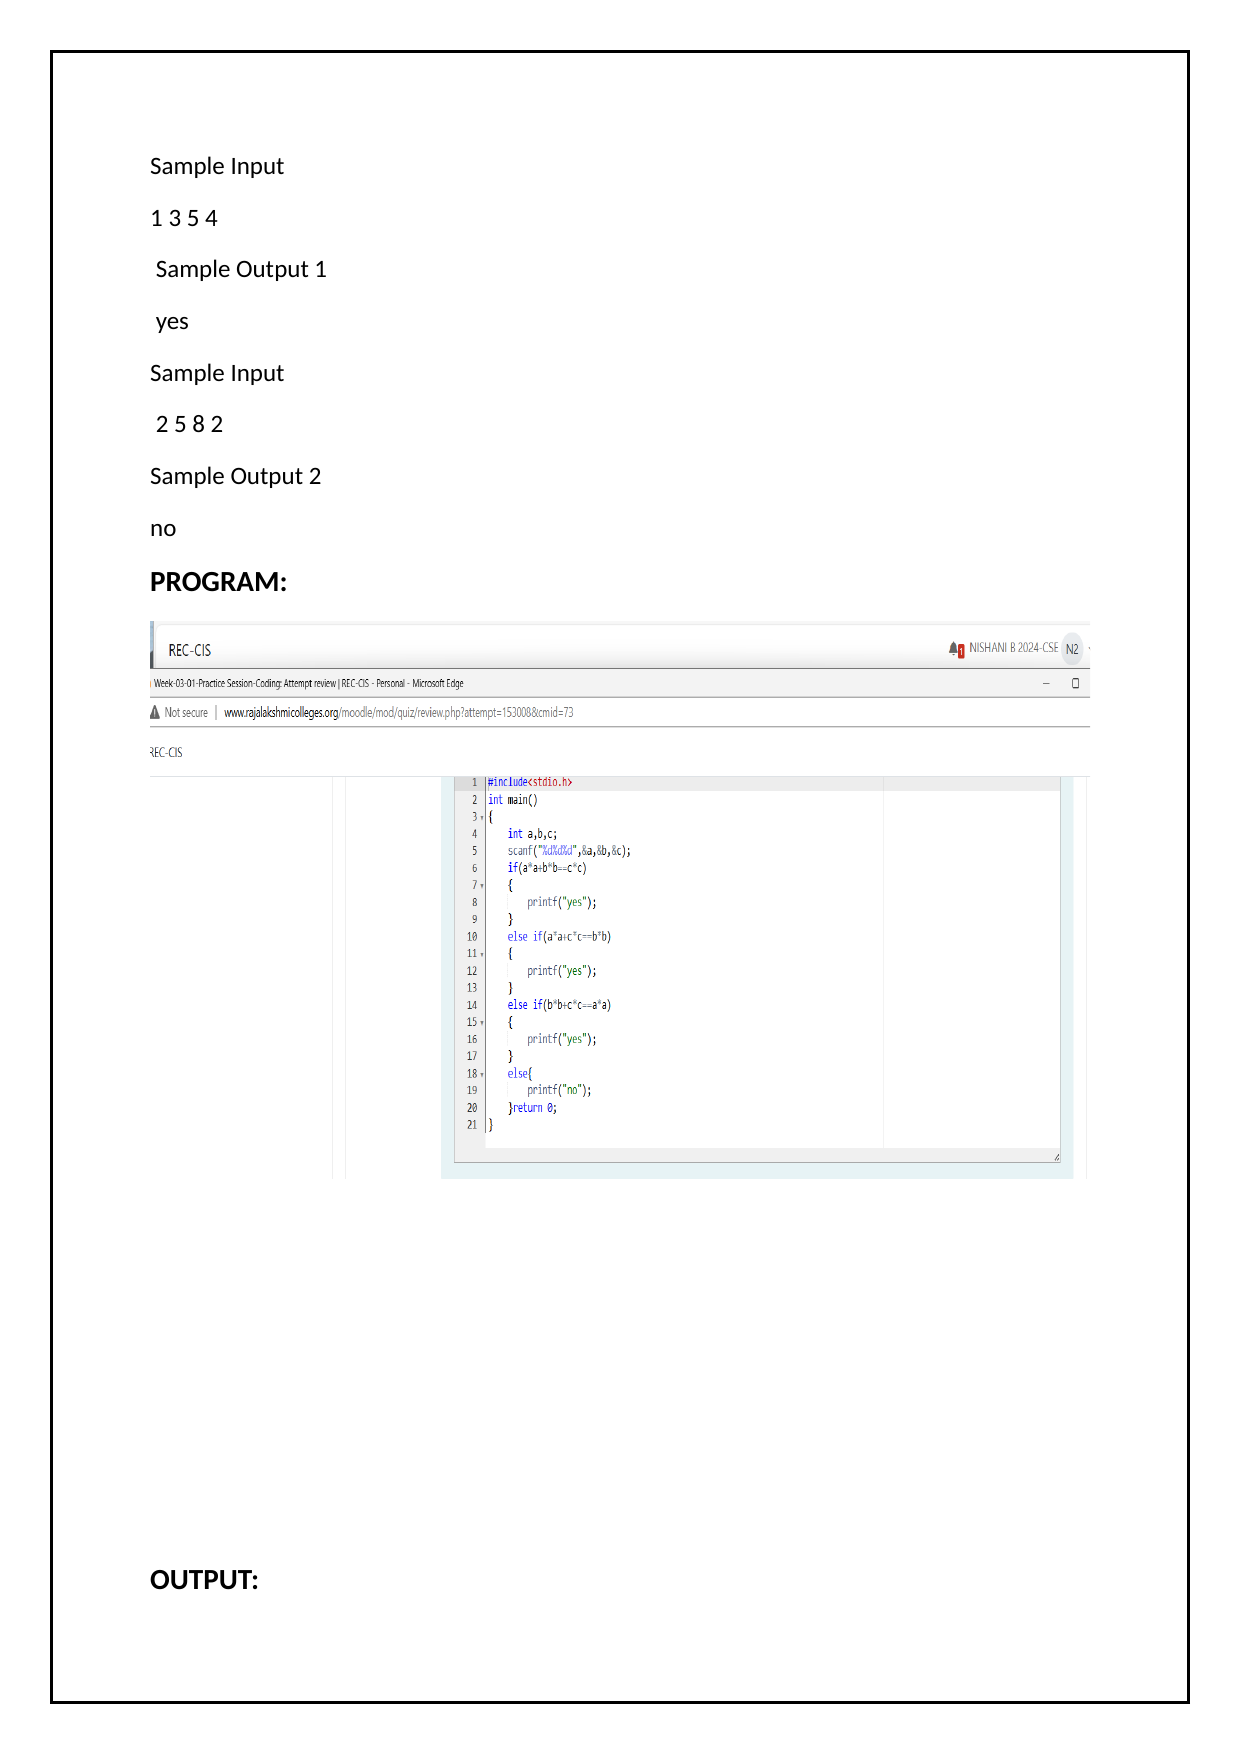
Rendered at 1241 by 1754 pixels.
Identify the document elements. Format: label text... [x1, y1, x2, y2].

text PROGRAM: [150, 563, 1090, 599]
text no [150, 512, 1090, 542]
text 1 3 5 4 [150, 202, 1090, 232]
text OUTPUT: [150, 1561, 1090, 1597]
text 2 5 8 2 [150, 408, 1090, 439]
text Sample Output 2 [150, 460, 1090, 491]
text Sample Output 1 [150, 253, 1090, 284]
picture [150, 621, 1091, 1179]
text Sample Input [150, 150, 1090, 181]
text Sample Input [150, 357, 1090, 387]
text yes [150, 305, 1090, 336]
